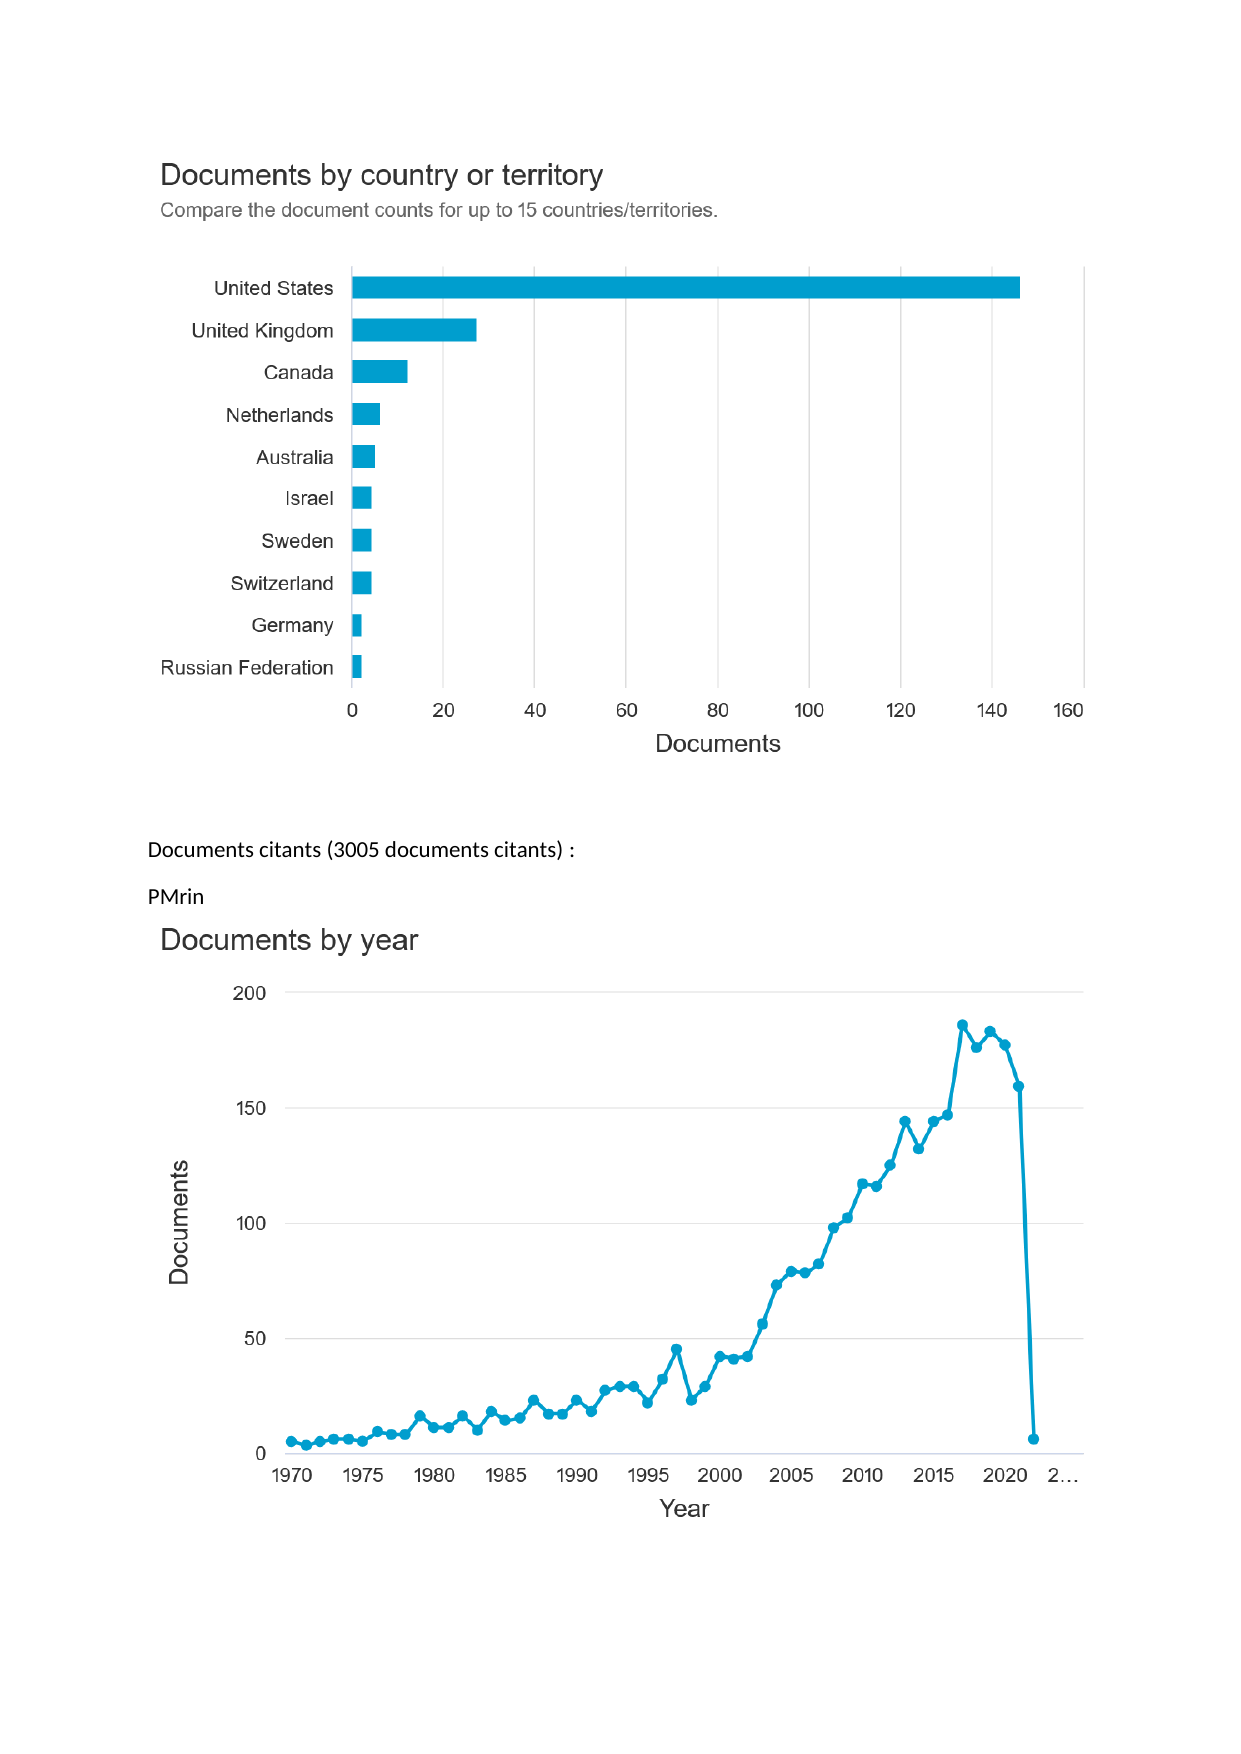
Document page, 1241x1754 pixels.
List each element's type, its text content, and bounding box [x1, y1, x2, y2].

picture [147, 147, 1093, 770]
picture [147, 912, 1093, 1535]
text Documents citants (3005 documents citants) : [148, 835, 1093, 863]
text PMrin [148, 882, 1093, 912]
